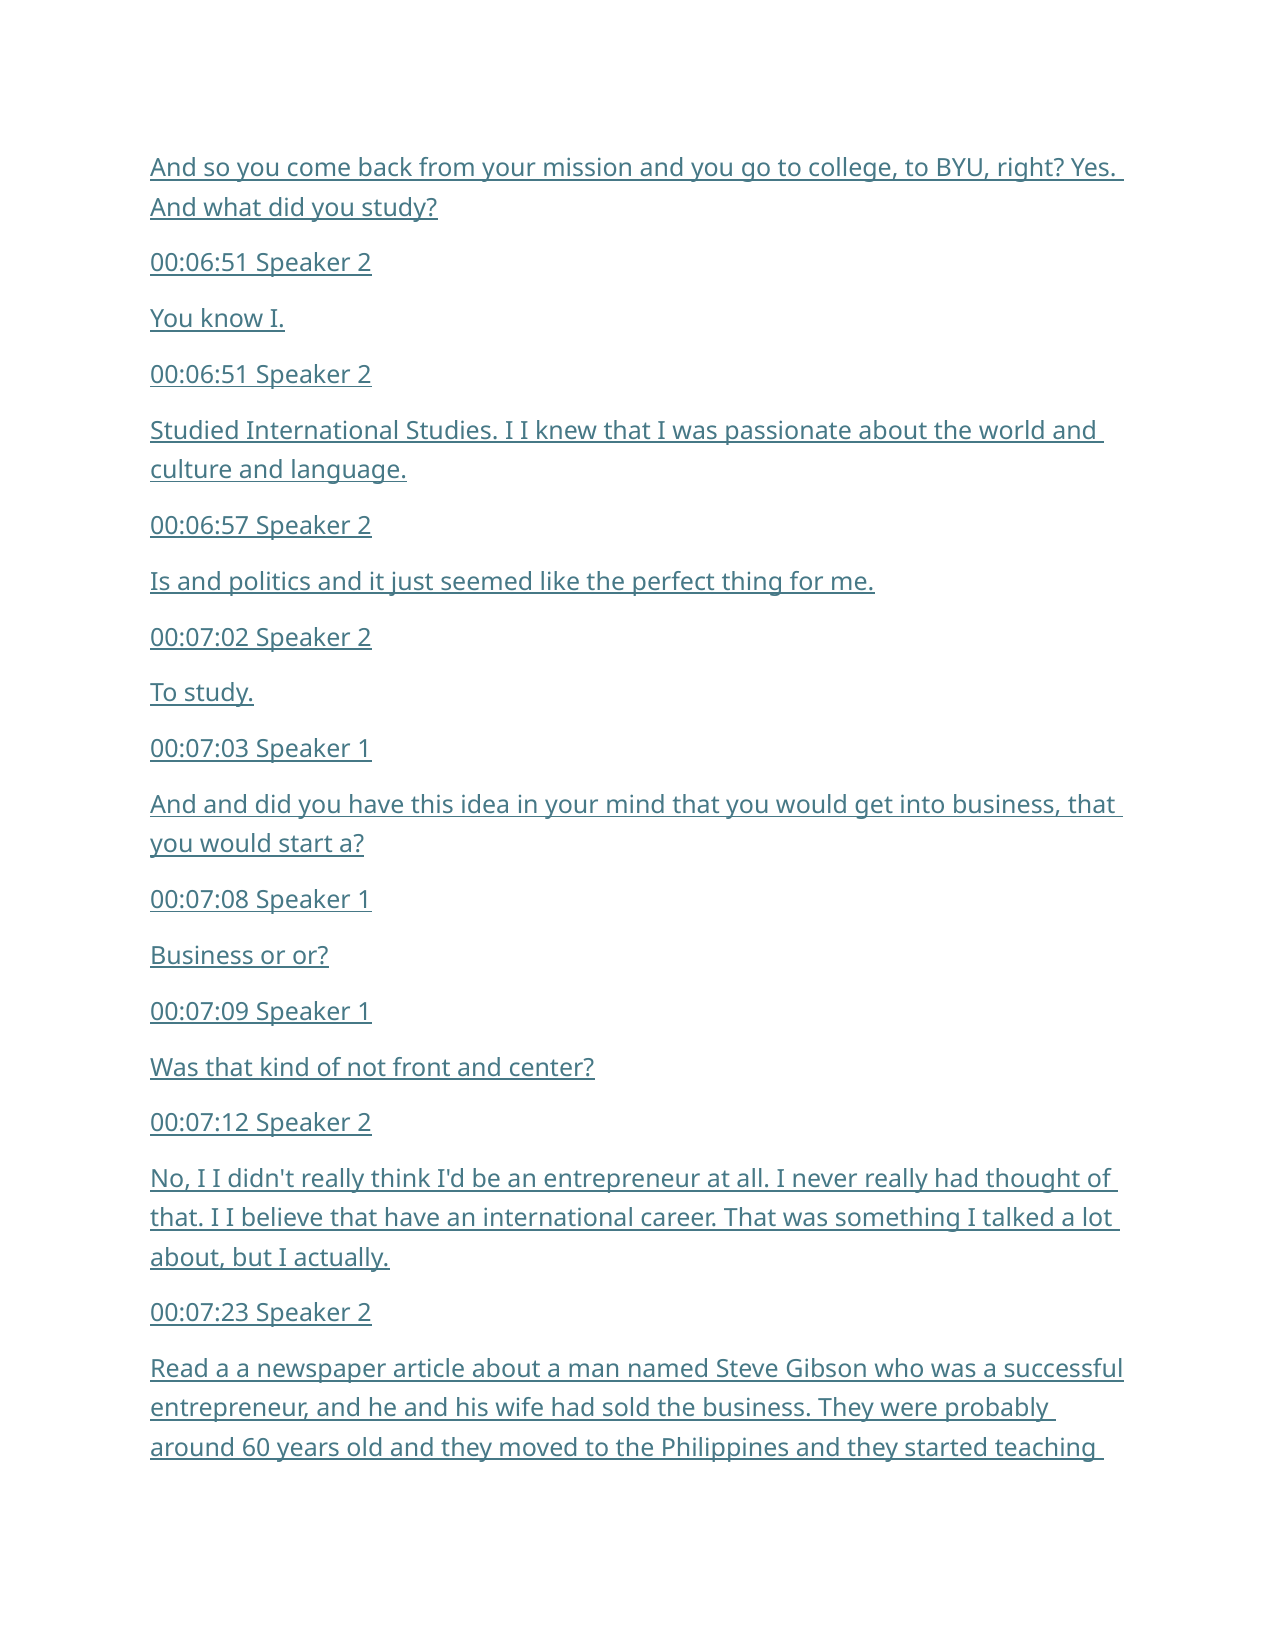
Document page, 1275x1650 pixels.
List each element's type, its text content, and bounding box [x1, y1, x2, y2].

text 00:07:03 Speaker 1 [150, 731, 1125, 765]
text To study. [150, 675, 1125, 709]
text 00:07:23 Speaker 2 [150, 1295, 1125, 1329]
text 00:07:12 Speaker 2 [150, 1105, 1125, 1139]
text You know I. [150, 301, 1125, 335]
text Is and politics and it just seemed like the perfect thing for me. [150, 563, 1125, 597]
text Was that kind of not front and center? [150, 1049, 1125, 1083]
text And so you come back from your mission and you go to college, to BYU, right? Yes. And what did you study? [150, 150, 1125, 223]
text Business or or? [150, 937, 1125, 972]
text 00:07:02 Speaker 2 [150, 619, 1125, 653]
text 00:07:09 Speaker 1 [150, 993, 1125, 1027]
text No, I I didn't really think I'd be an entrepreneur at all. I never really had thought of that. I I believe that have an international career. That was something I talked a lot about, but I actually. [150, 1161, 1125, 1273]
text 00:06:51 Speaker 2 [150, 357, 1125, 391]
text 00:06:51 Speaker 2 [150, 245, 1125, 279]
text Studied International Studies. I I knew that I was passionate about the world and culture and language. [150, 412, 1125, 486]
text 00:07:08 Speaker 1 [150, 882, 1125, 916]
text And and did you have this idea in your mind that you would get into business, that you would start a? [150, 787, 1125, 860]
text 00:06:57 Speaker 2 [150, 507, 1125, 542]
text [150, 1351, 1125, 1463]
